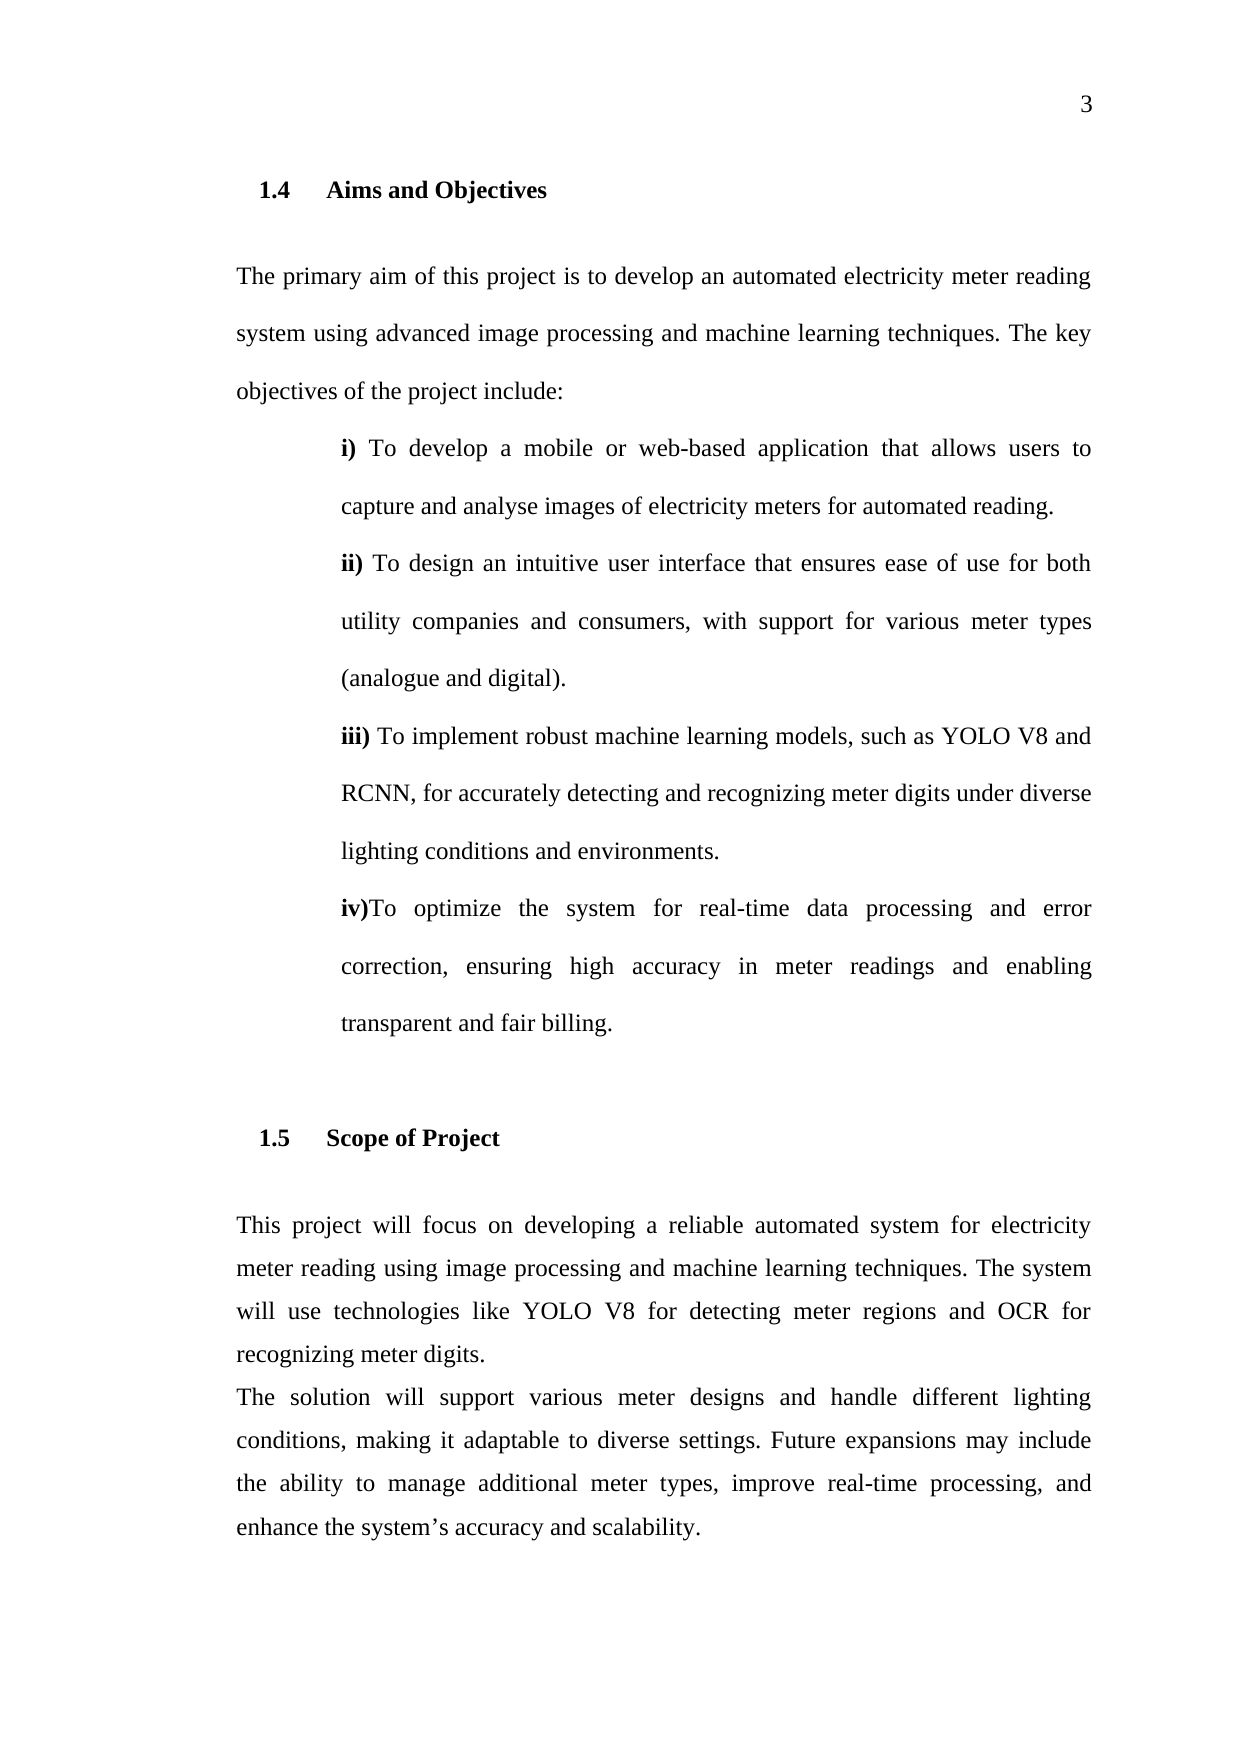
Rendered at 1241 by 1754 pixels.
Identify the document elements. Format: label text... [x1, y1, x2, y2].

subtitle Scope of Project [259, 1123, 1092, 1152]
subtitle Aims and Objectives [259, 175, 1092, 203]
text ii) To design an intuitive user interface that ensures ease of use for both utility companies and consumers, with support for various meter types (analogue and digital). [341, 548, 1092, 692]
text The primary aim of this project is to develop an automated electricity meter reading system using advanced image processing and machine learning techniques. The key objectives of the project include: [236, 261, 1092, 405]
text This project will focus on developing a reliable automated system for electricity meter reading using image processing and machine learning techniques. The system will use technologies like YOLO V8 for detecting meter regions and OCR for recognizing meter digits. [236, 1210, 1092, 1368]
text iv)To optimize the system for real-time data processing and error correction, ensuring high accuracy in meter readings and enabling transparent and fair billing. [341, 893, 1092, 1037]
text i) To develop a mobile or web-based application that allows users to capture and analyse images of electricity meters for automated reading. [341, 433, 1092, 520]
text iii) To implement robust machine learning models, such as YOLO V8 and RCNN, for accurately detecting and recognizing meter digits under diverse lighting conditions and environments. [341, 721, 1092, 865]
text The solution will support various meter designs and handle different lighting conditions, making it adaptable to diverse settings. Future expansions may include the ability to manage additional meter types, improve real-time processing, and enhance the system’s accuracy and scalability. [236, 1382, 1092, 1540]
